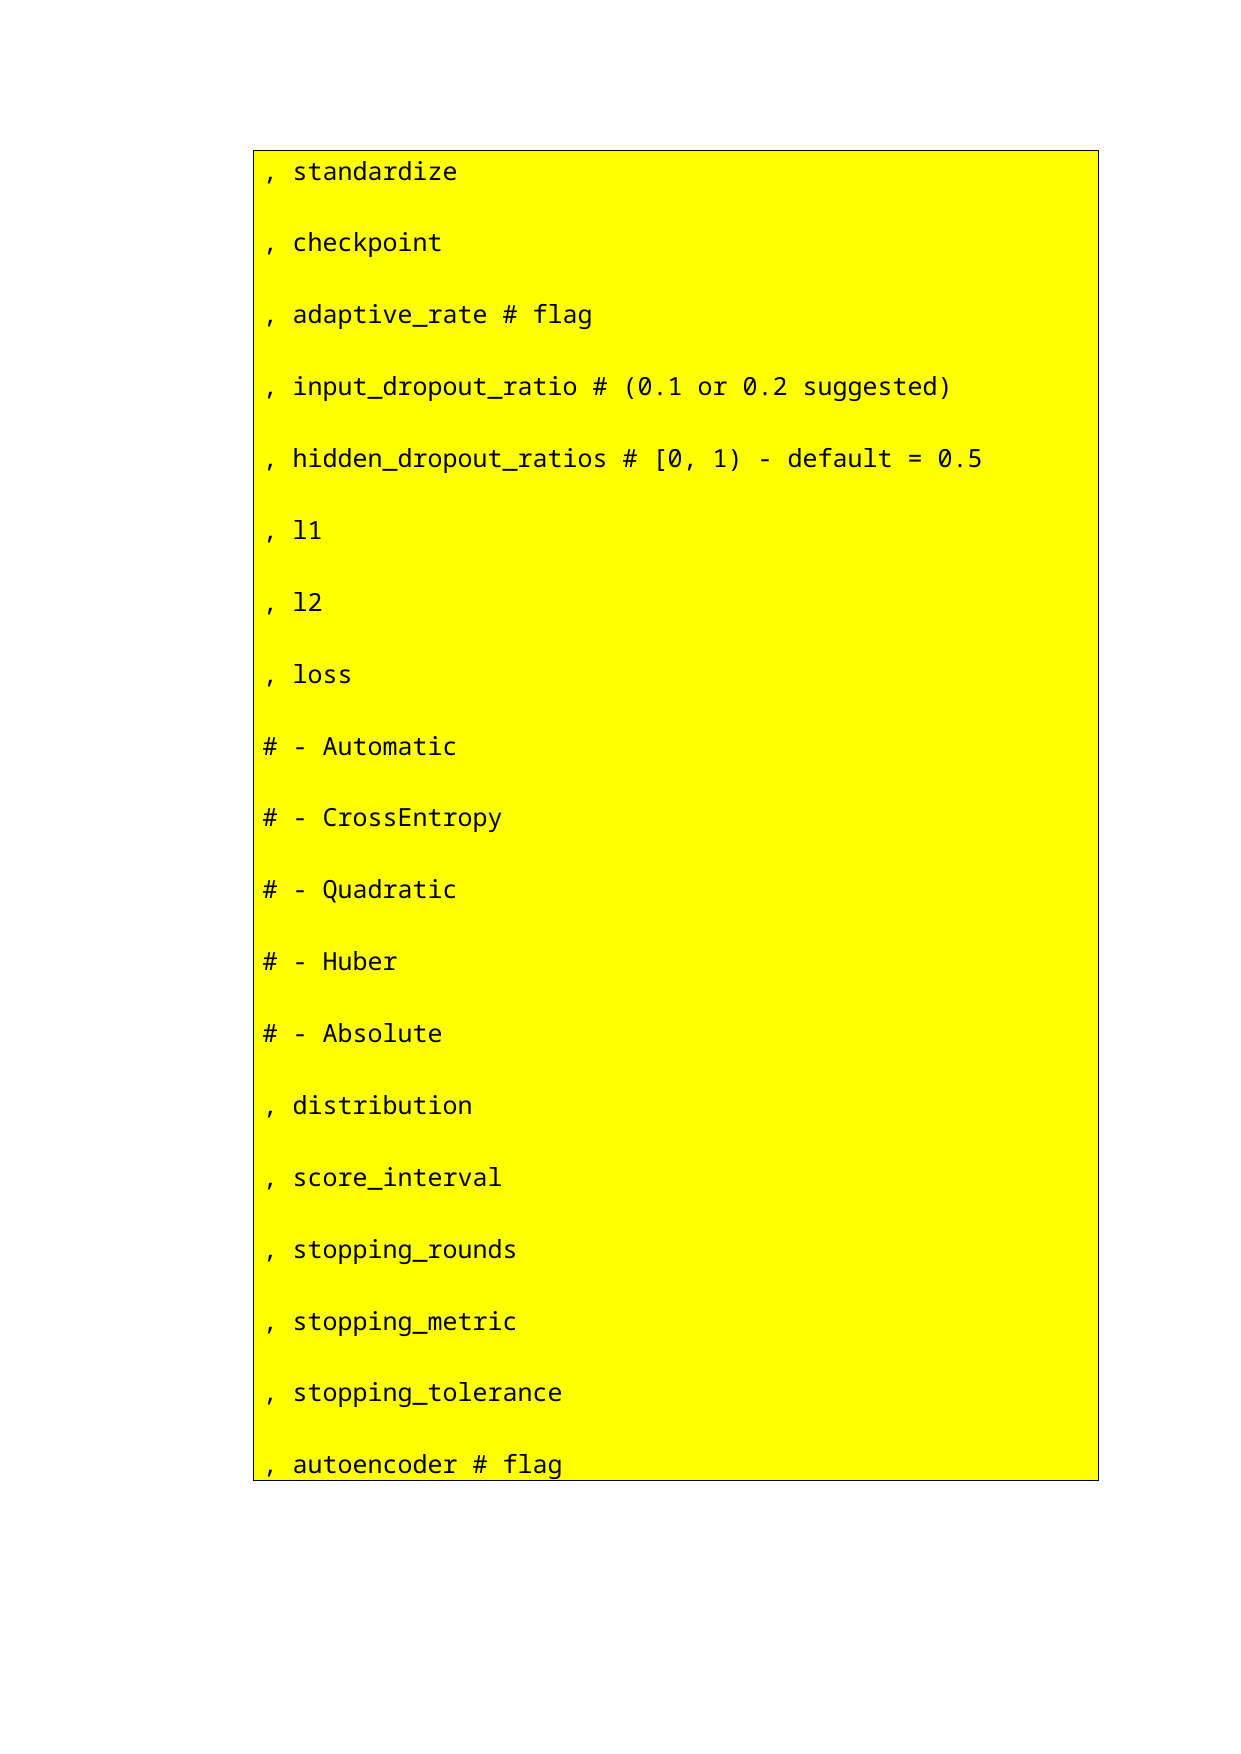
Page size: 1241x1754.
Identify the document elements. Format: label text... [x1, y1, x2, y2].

text , standardize [254, 151, 1098, 187]
text , stopping_metric [254, 1300, 1098, 1337]
text , stopping_rounds [254, 1228, 1098, 1265]
text , input_dropout_ratio # (0.1 or 0.2 suggested) [254, 366, 1098, 403]
text # - Automatic [254, 725, 1098, 762]
text , l1 [254, 509, 1098, 547]
text , hidden_dropout_ratios # [0, 1) - default = 0.5 [254, 437, 1098, 475]
text # - CrossEntropy [254, 797, 1098, 834]
text , autoencoder # flag [254, 1444, 1098, 1480]
text # - Quadratic [254, 869, 1098, 906]
text , distribution [254, 1084, 1098, 1122]
text , stopping_tolerance [254, 1372, 1098, 1409]
text , loss [254, 653, 1098, 690]
text , l2 [254, 581, 1098, 618]
text , checkpoint [254, 222, 1098, 259]
text , adaptive_rate # flag [254, 294, 1098, 331]
text # - Absolute [254, 1012, 1098, 1050]
text # - Huber [254, 941, 1098, 978]
text , score_interval [254, 1156, 1098, 1193]
